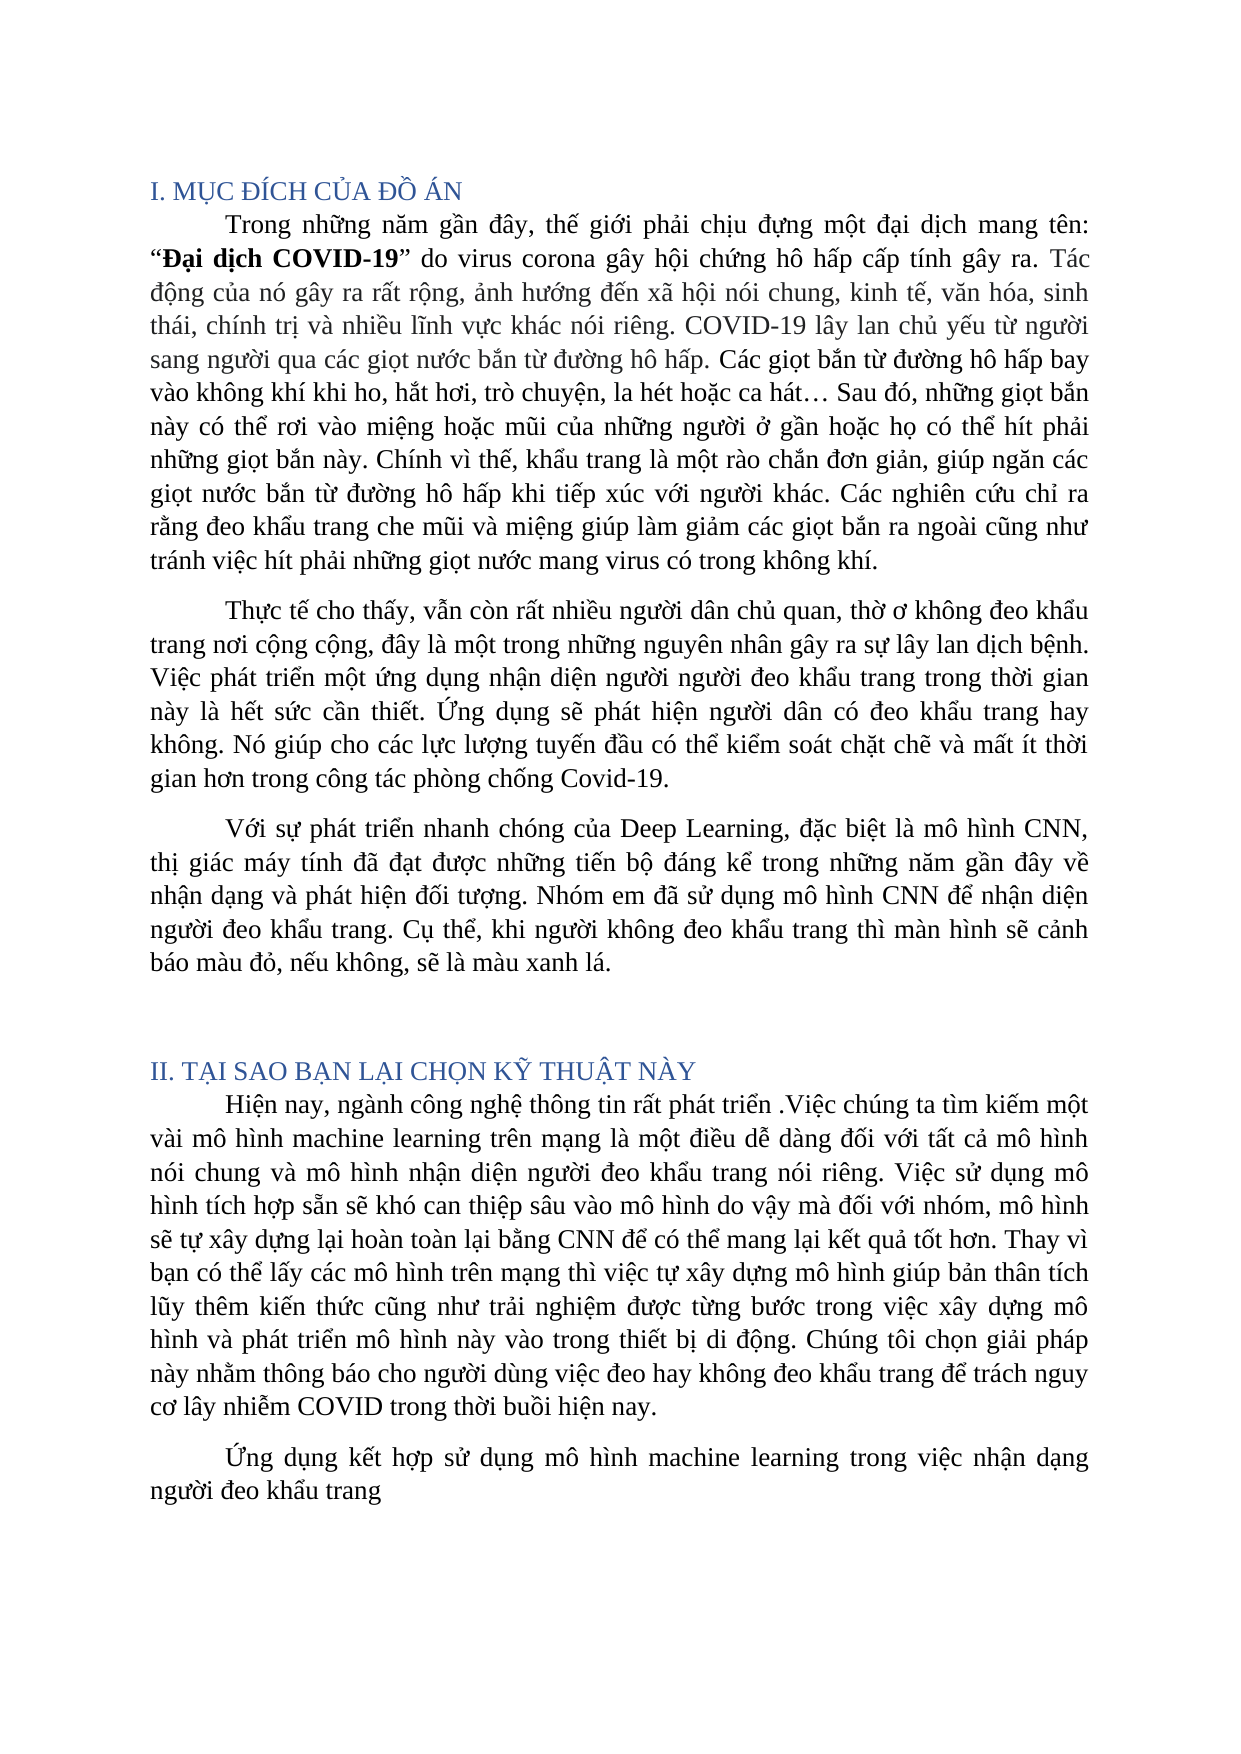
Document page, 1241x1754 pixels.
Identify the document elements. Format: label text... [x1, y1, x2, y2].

text Với sự phát triển nhanh chóng của Deep Learning, đặc biệt là mô hình CNN, thị giác máy tính đã đạt được những tiến bộ đáng kể trong những năm gần đây về nhận dạng và phát hiện đối tượng. Nhóm em đã sử dụng mô hình CNN để nhận diện người đeo khẩu trang. Cụ thể, khi người không đeo khẩu trang thì màn hình sẽ cảnh báo màu đỏ, nếu không, sẽ là màu xanh lá. [150, 812, 1090, 846]
text Trong những năm gần đây, thế giới phải chịu đựng một đại dịch mang tên: “Đại dịch COVID-19” do virus corona gây hội chứng hô hấp cấp tính gây ra. Tác động của nó gây ra rất rộng, ảnh hướng đến xã hội nói chung, kinh tế, văn hóa, sinh thái, chính trị và nhiều lĩnh vực khác nói riêng. COVID-19 lây lan chủ yếu từ người sang người qua các giọt nước bắn từ đường hô hấp. Các giọt bắn từ đường hô hấp bay vào không khí khi ho, hắt hơi, trò chuyện, la hét hoặc ca hát… Sau đó, những giọt bắn này có thể rơi vào miệng hoặc mũi của những người ở gần hoặc họ có thể hít phải những giọt bắn này. Chính vì thế, khẩu trang là một rào chắn đơn giản, giúp ngăn các giọt nước bắn từ đường hô hấp khi tiếp xúc với người khác. Các nghiên cứu chỉ ra rằng đeo khẩu trang che mũi và miệng giúp làm giảm các giọt bắn ra ngoài cũng như tránh việc hít phải những giọt nước mang virus có trong không khí. [150, 208, 1090, 276]
text Ứng dụng kết hợp sử dụng mô hình machine learning trong việc nhận dạng người đeo khẩu trang [150, 1441, 1090, 1505]
text Thực tế cho thấy, vẫn còn rất nhiều người dân chủ quan, thờ ơ không đeo khẩu trang nơi cộng cộng, đây là một trong những nguyên nhân gây ra sự lây lan dịch bệnh. Việc phát triển một ứng dụng nhận diện người người đeo khẩu trang trong thời gian này là hết sức cần thiết. Ứng dụng sẽ phát hiện người dân có đeo khẩu trang hay không. Nó giúp cho các lực lượng tuyến đầu có thể kiểm soát chặt chẽ và mất ít thời gian hơn trong công tác phòng chống Covid-19. [150, 594, 1090, 628]
subtitle I. MỤC ĐÍCH CỦA ĐỒ ÁN [150, 175, 1090, 206]
text Hiện nay, ngành công nghệ thông tin rất phát triển .Việc chúng ta tìm kiếm một vài mô hình machine learning trên mạng là một điều dễ dàng đối với tất cả mô hình nói chung và mô hình nhận diện người đeo khẩu trang nói riêng. Việc sử dụng mô hình tích hợp sẵn sẽ khó can thiệp sâu vào mô hình do vậy mà đối với nhóm, mô hình sẽ tự xây dựng lại hoàn toàn lại bằng CNN để có thể mang lại kết quả tốt hơn. Thay vì bạn có thể lấy các mô hình trên mạng thì việc tự xây dựng mô hình giúp bản thân tích lũy thêm kiến thức cũng như trải nghiệm được từng bước trong việc xây dựng mô hình và phát triển mô hình này vào trong thiết bị di động. Chúng tôi chọn giải pháp này nhằm thông báo cho người dùng việc đeo hay không đeo khẩu trang để trách nguy cơ lây nhiễm COVID trong thời buồi hiện nay. [150, 1088, 1090, 1422]
subtitle II. TẠI SAO BẠN LẠI CHỌN KỸ THUẬT NÀY [150, 1055, 1090, 1086]
text Thực tế cho thấy, vẫn còn rất nhiều người dân chủ quan, thờ ơ không đeo khẩu trang nơi cộng cộng, đây là một trong những nguyên nhân gây ra sự lây lan dịch bệnh. Việc phát triển một ứng dụng nhận diện người người đeo khẩu trang trong thời gian này là hết sức cần thiết. Ứng dụng sẽ phát hiện người dân có đeo khẩu trang hay không. Nó giúp cho các lực lượng tuyến đầu có thể kiểm soát chặt chẽ và mất ít thời gian hơn trong công tác phòng chống Covid-19. [150, 759, 1090, 793]
text Với sự phát triển nhanh chóng của Deep Learning, đặc biệt là mô hình CNN, thị giác máy tính đã đạt được những tiến bộ đáng kể trong những năm gần đây về nhận dạng và phát hiện đối tượng. Nhóm em đã sử dụng mô hình CNN để nhận diện người đeo khẩu trang. Cụ thể, khi người không đeo khẩu trang thì màn hình sẽ cảnh báo màu đỏ, nếu không, sẽ là màu xanh lá. [150, 944, 1090, 977]
